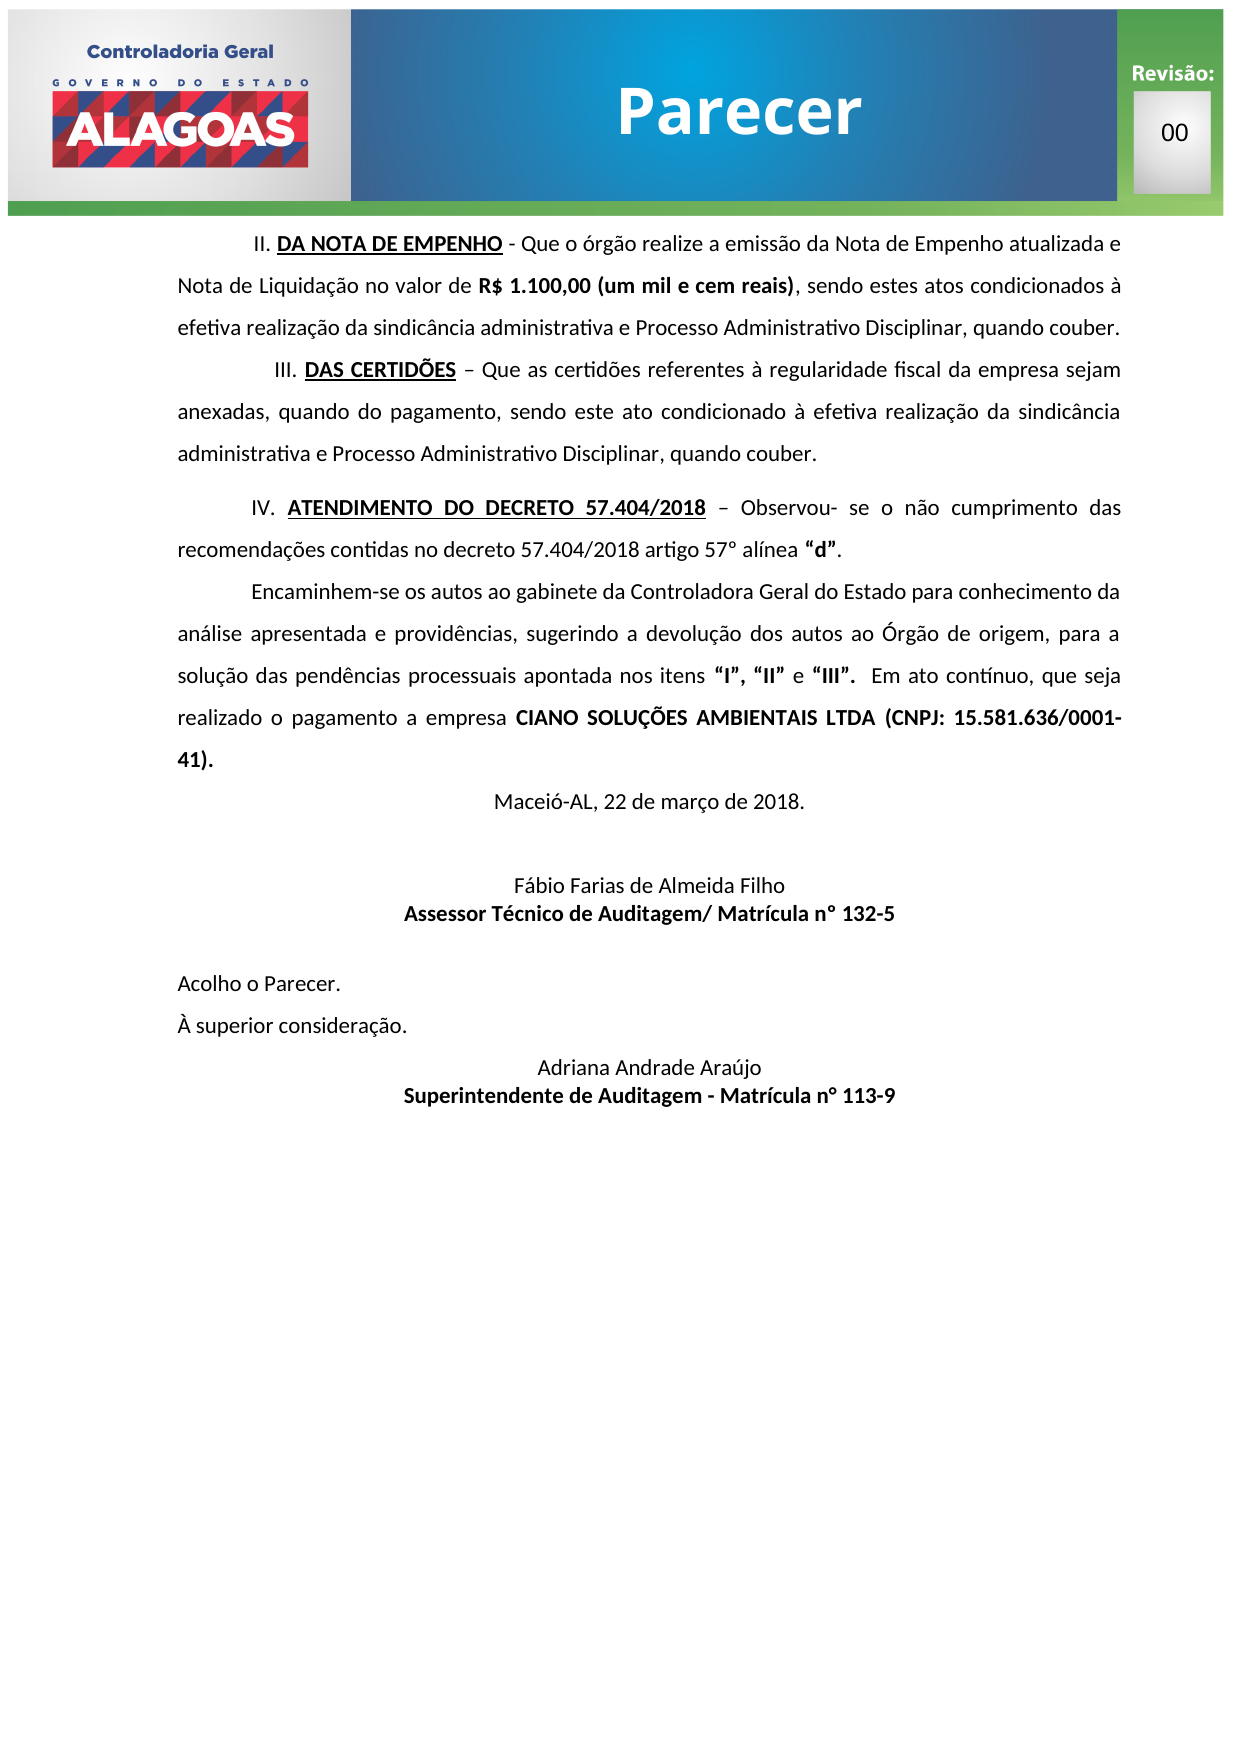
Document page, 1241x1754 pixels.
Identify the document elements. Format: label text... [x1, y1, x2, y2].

picture [7, 9, 1224, 216]
list IV. ATENDIMENTO DO DECRETO 57.404/2018 – Observou- se o não cumprimento das recomendações contidas no decreto 57.404/2018 artigo 57º alínea “d”. [177, 493, 1122, 563]
text Assessor Técnico de Auditagem/ Matrícula nº 132-5 [177, 899, 1122, 927]
text Superintendente de Auditagem - Matrícula n° 113-9 [177, 1081, 1122, 1109]
text À superior consideração. [177, 1011, 1122, 1039]
text Fábio Farias de Almeida Filho [177, 871, 1122, 899]
text Adriana Andrade Araújo [177, 1053, 1122, 1081]
text III. DAS CERTIDÕES – Que as certidões referentes à regularidade fiscal da empresa sejam anexadas, quando do pagamento, sendo este ato condicionado à efetiva realização da sindicância administrativa e Processo Administrativo Disciplinar, quando couber. [177, 355, 1122, 467]
text Maceió-AL, 22 de março de 2018. [177, 787, 1122, 815]
text Encaminhem-se os autos ao gabinete da Controladora Geral do Estado para conhecimento da análise apresentada e providências, sugerindo a devolução dos autos ao Órgão de origem, para a solução das pendências processuais apontada nos itens “I”, “II” e “III”. Em ato contínuo, que seja realizado o pagamento a empresa CIANO SOLUÇÕES AMBIENTAIS LTDA (CNPJ: 15.581.636/0001-41). [177, 577, 1122, 773]
text II. DA NOTA DE EMPENHO - Que o órgão realize a emissão da Nota de Empenho atualizada e Nota de Liquidação no valor de R$ 1.100,00 (um mil e cem reais), sendo estes atos condicionados à efetiva realização da sindicância administrativa e Processo Administrativo Disciplinar, quando couber. [177, 177, 1122, 341]
text Acolho o Parecer. [177, 969, 1122, 997]
